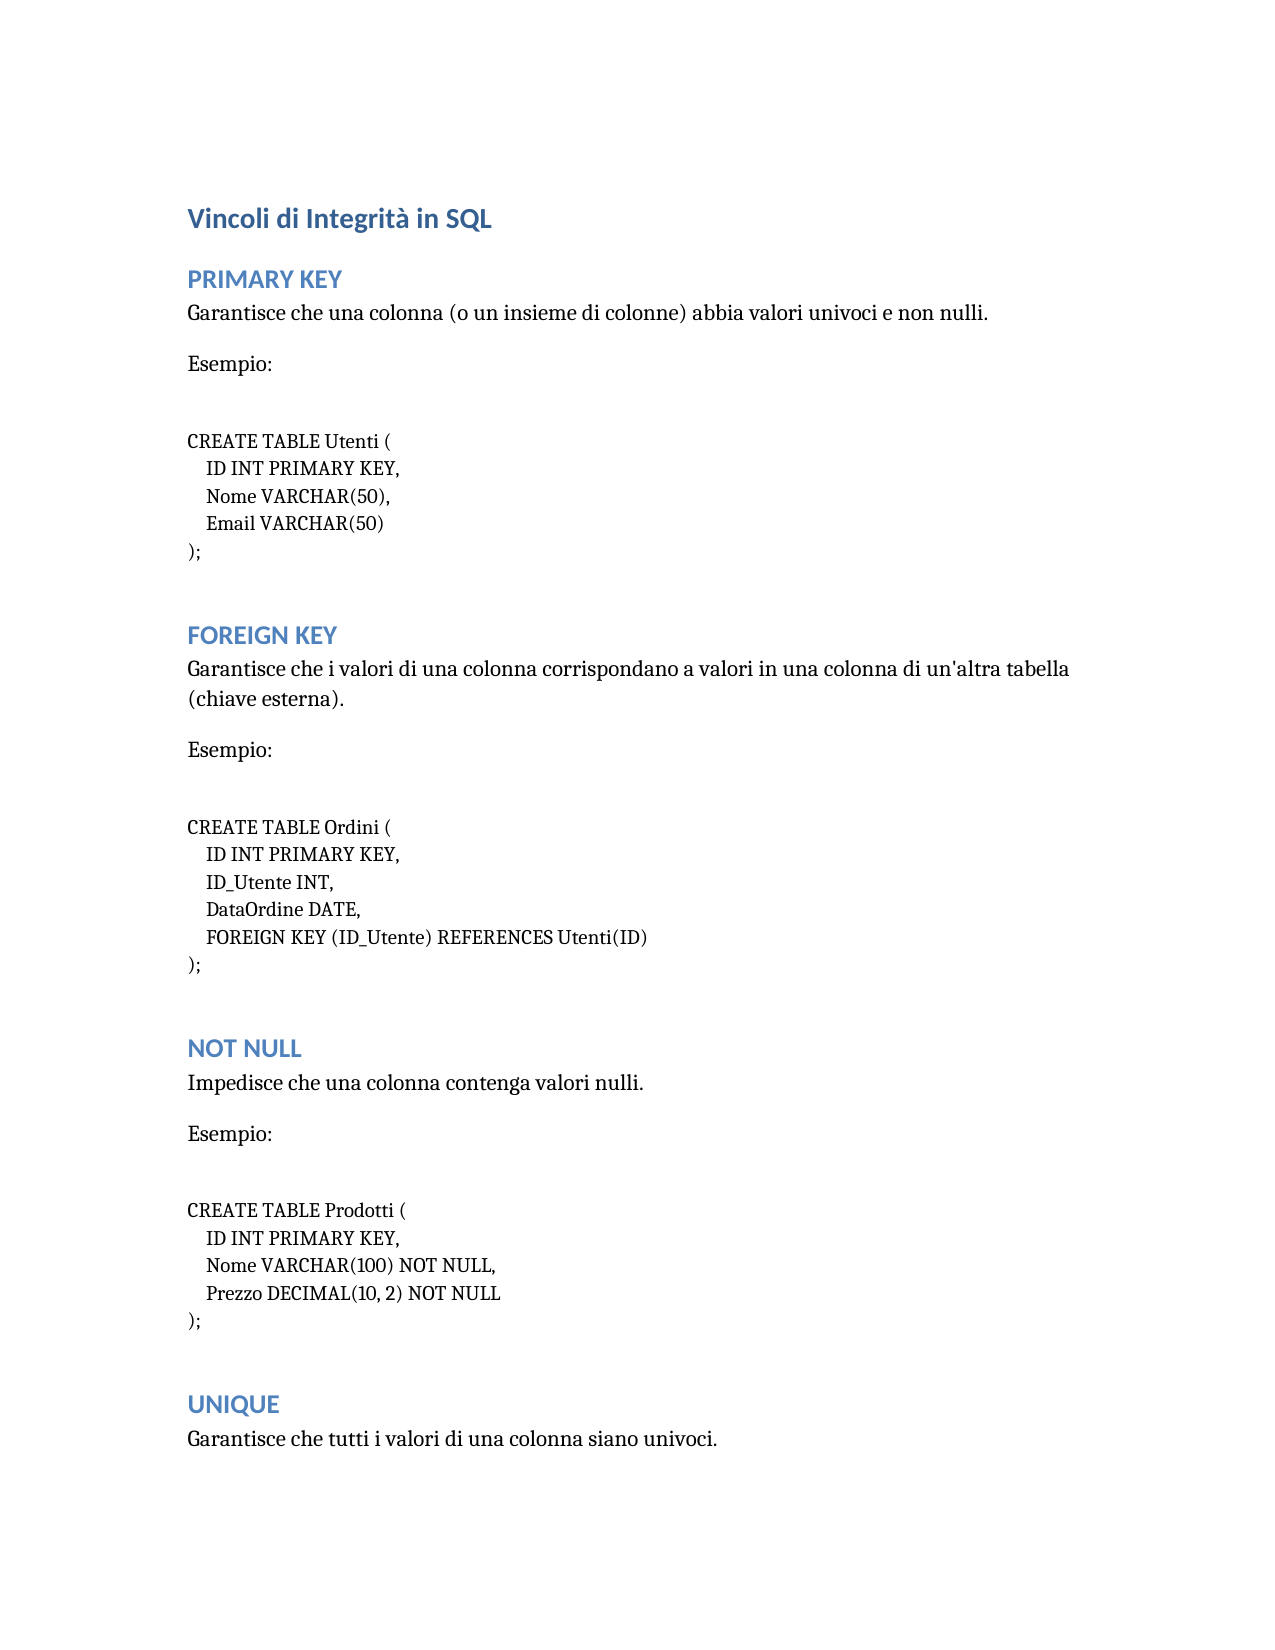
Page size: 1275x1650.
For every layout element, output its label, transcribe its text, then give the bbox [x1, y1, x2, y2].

text Garantisce che i valori di una colonna corrispondano a valori in una colonna di un'altra tabella (chiave esterna). [187, 656, 1087, 712]
subtitle Vincoli di Integrità in SQL [187, 200, 1087, 236]
text Esempio: [187, 737, 1087, 763]
subtitle NOT NULL [187, 1032, 1087, 1064]
subtitle FOREIGN KEY [187, 618, 1087, 651]
text CREATE TABLE Prodotti ( ID INT PRIMARY KEY, Nome VARCHAR(100) NOT NULL, Prezzo DECIMAL(10, 2) NOT NULL ); [187, 1172, 1087, 1363]
text CREATE TABLE Ordini ( ID INT PRIMARY KEY, ID_Utente INT, DataOrdine DATE, FOREIGN KEY (ID_Utente) REFERENCES Utenti(ID) ); [187, 788, 1087, 1007]
text Garantisce che tutti i valori di una colonna siano univoci. [187, 1426, 1087, 1452]
text CREATE TABLE Utenti ( ID INT PRIMARY KEY, Nome VARCHAR(50), Email VARCHAR(50) ); [187, 402, 1087, 593]
text Impedisce che una colonna contenga valori nulli. [187, 1069, 1087, 1096]
subtitle PRIMARY KEY [187, 262, 1087, 295]
text Esempio: [187, 351, 1087, 377]
text Esempio: [187, 1121, 1087, 1147]
text Garantisce che una colonna (o un insieme di colonne) abbia valori univoci e non nulli. [187, 300, 1087, 326]
subtitle UNIQUE [187, 1388, 1087, 1421]
